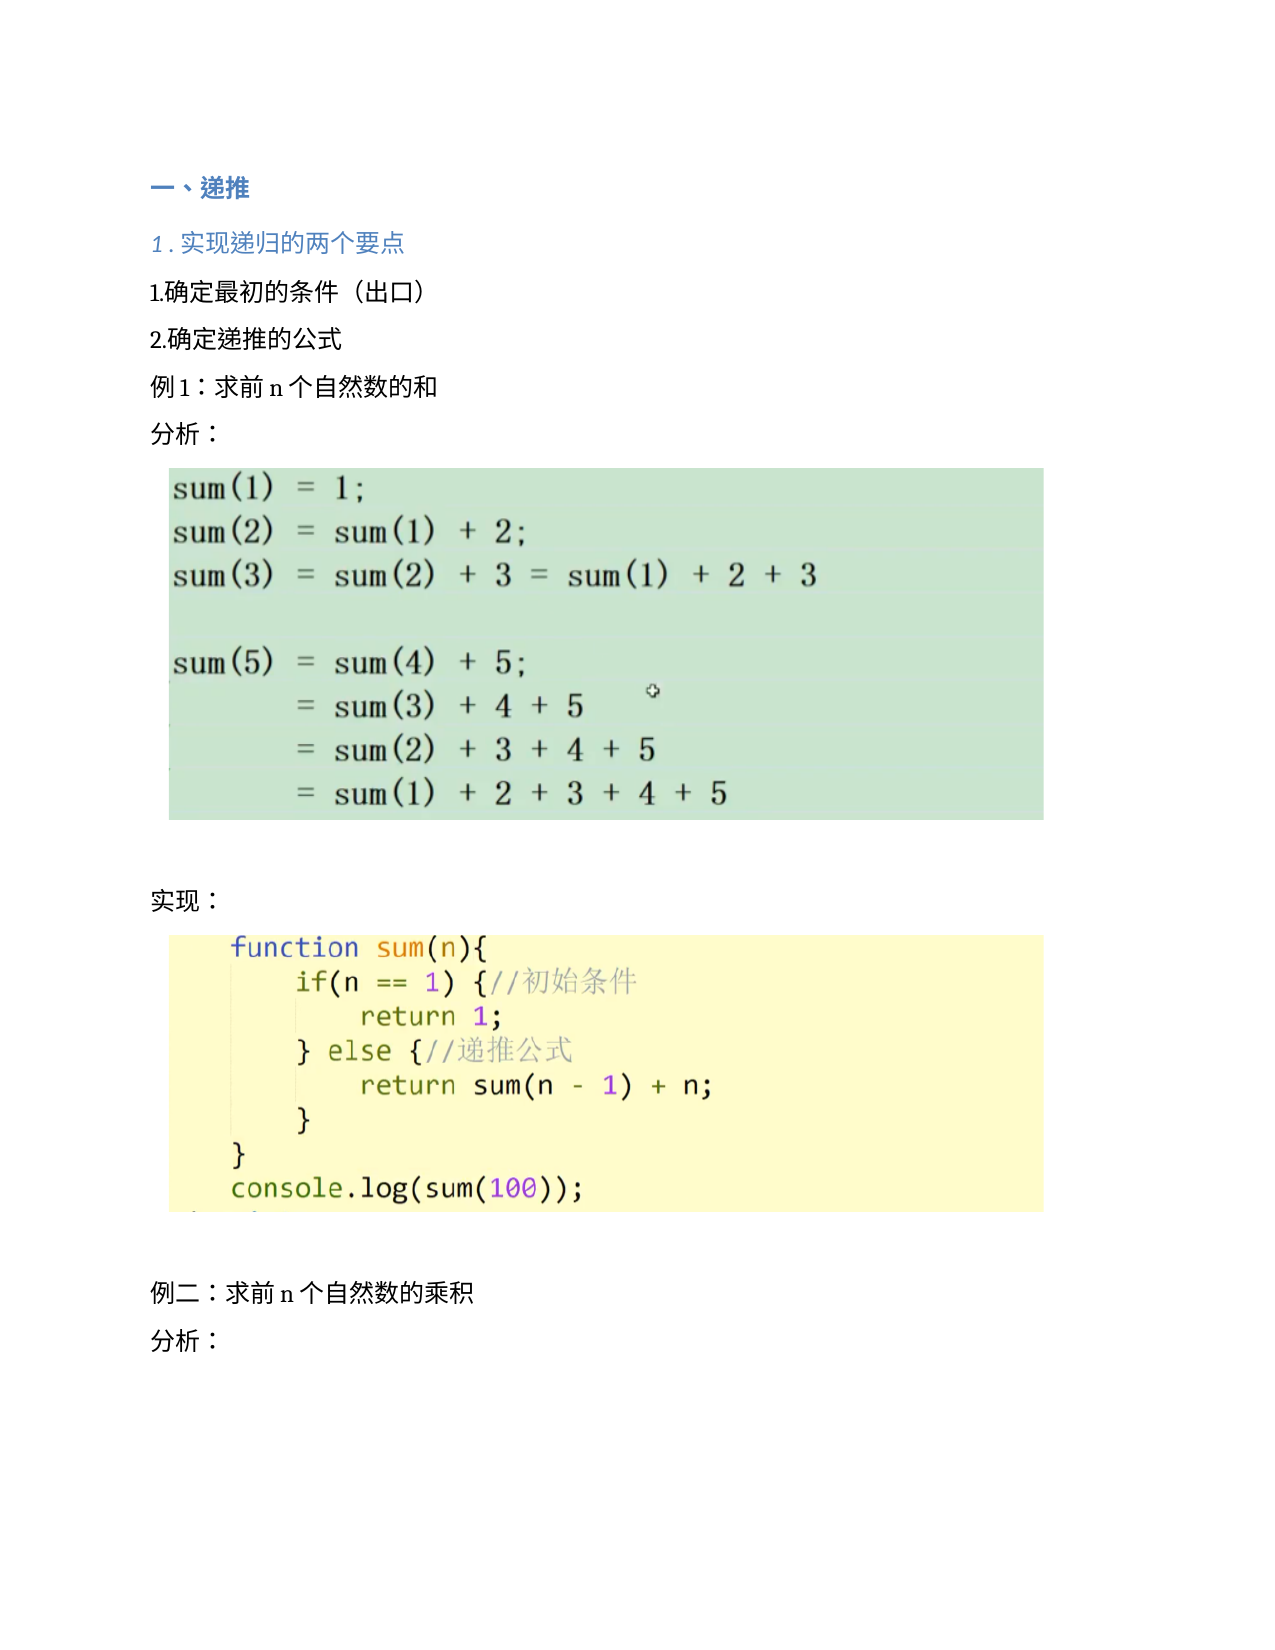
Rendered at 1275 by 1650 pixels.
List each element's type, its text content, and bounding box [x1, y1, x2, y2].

text 例二：求前n个自然数的乘积 [150, 1280, 1125, 1309]
text 实现： [150, 888, 1125, 917]
picture [168, 468, 1044, 820]
subtitle 一、递推 [150, 171, 1125, 205]
picture [168, 935, 1044, 1212]
text 例1：求前n个自然数的和 [150, 373, 1125, 402]
text 2.确定递推的公式 [150, 326, 1125, 355]
text 分析： [150, 1328, 1125, 1356]
text 分析： [150, 421, 1125, 450]
subtitle 1 . 实现递归的两个要点 [150, 226, 1125, 260]
text 1.确定最初的条件（出口） [150, 278, 1125, 307]
